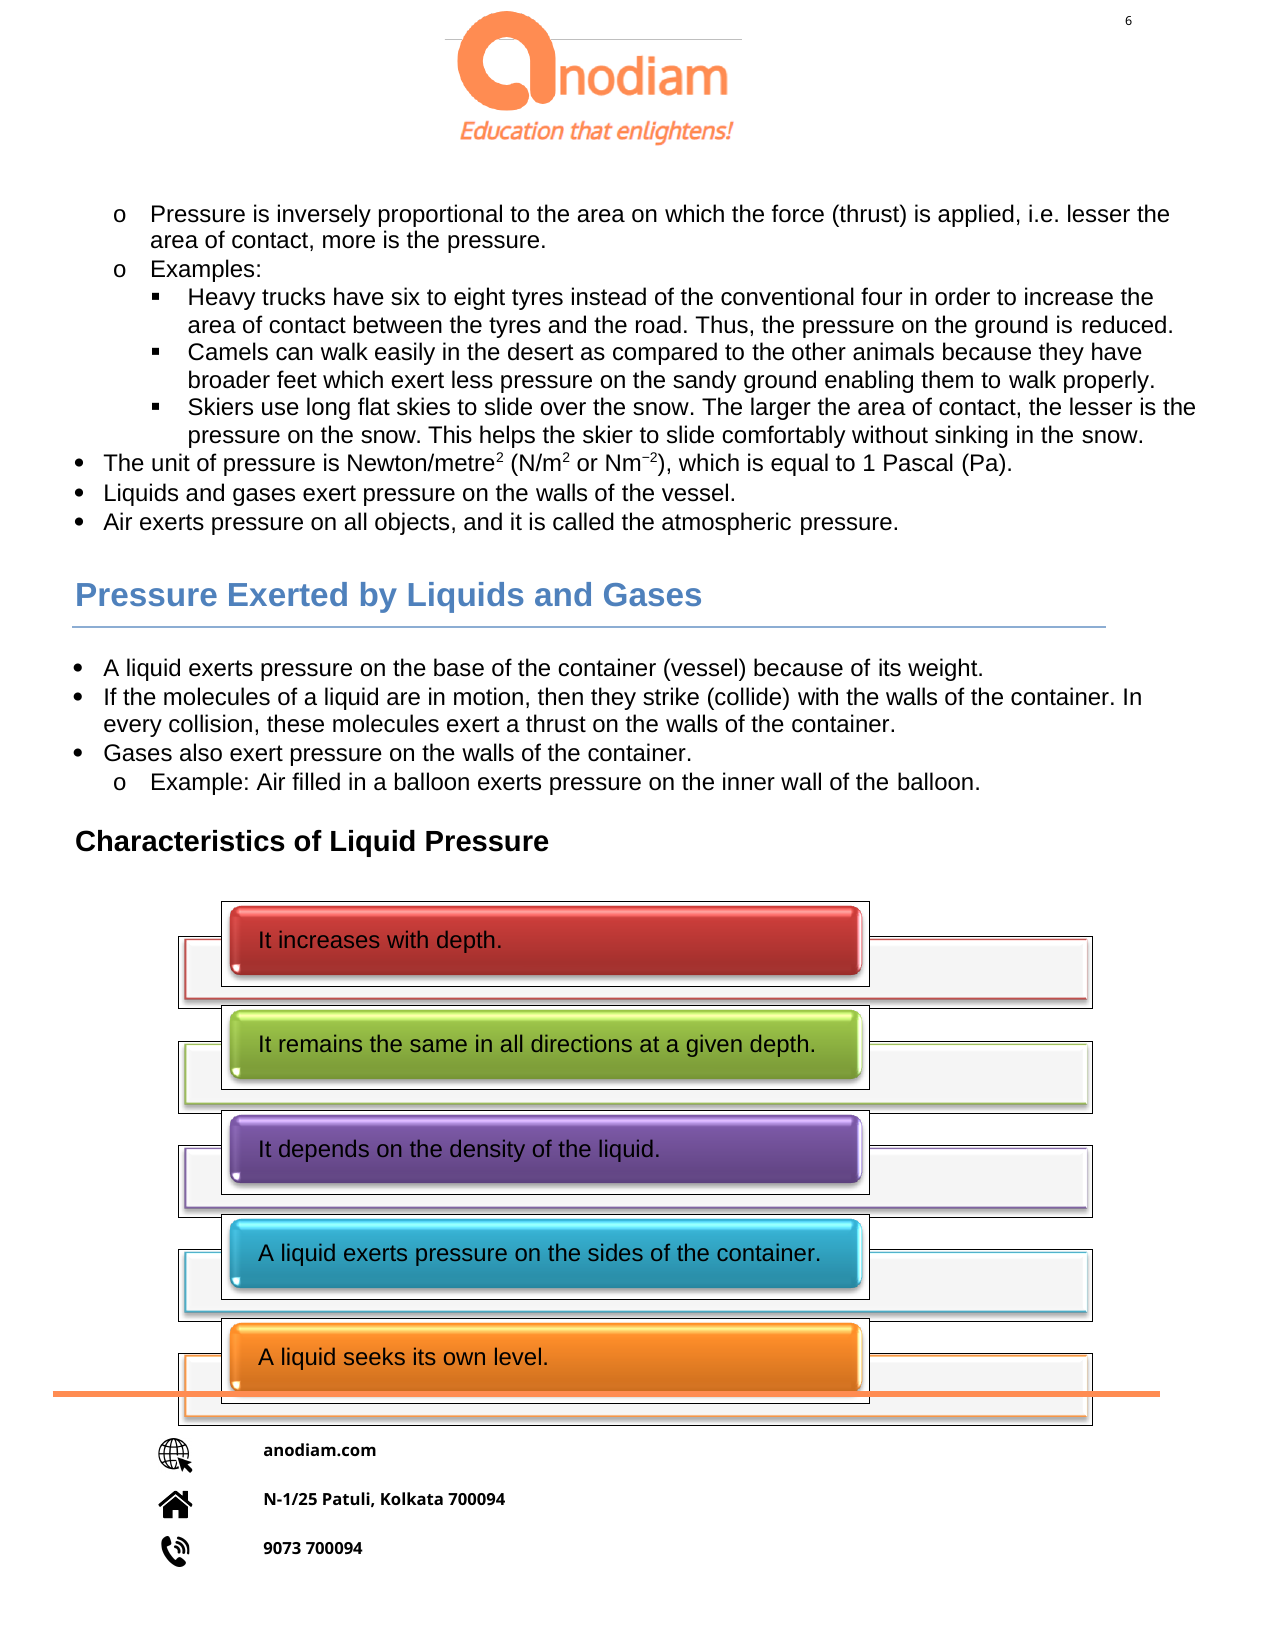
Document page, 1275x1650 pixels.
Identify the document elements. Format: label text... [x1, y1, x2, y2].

picture [179, 1354, 221, 1391]
picture [179, 937, 1092, 1008]
picture [444, 11, 742, 151]
picture [161, 1536, 190, 1567]
picture [158, 1487, 193, 1522]
subtitle Characteristics of Liquid Pressure [75, 824, 1275, 857]
list Pressure is inversely proportional to the area on which the force (thrust) is applied, i.e. lesser the area of contact, more is the pressure. [112, 201, 1200, 254]
picture [222, 1111, 869, 1194]
list A liquid exerts pressure on the base of the container (vessel) because of its weight. [73, 653, 1275, 683]
list Air exerts pressure on all objects, and it is called the atmospheric pressure. [75, 507, 1275, 536]
picture [870, 1354, 1092, 1391]
picture [222, 1006, 869, 1089]
list Example: Air filled in a balloon exerts pressure on the inner wall of the balloon. [112, 767, 1275, 797]
list Heavy trucks have six to eight tyres instead of the conventional four in order to increase the area of contact between the tyres and the road. Thus, the pressure on the ground is reduced. [150, 283, 1200, 338]
subtitle Pressure Exerted by Liquids and Gases [75, 575, 1275, 613]
picture [222, 1319, 869, 1391]
picture [179, 1146, 1092, 1217]
list The unit of pressure is Newton/metre2 (N/m2 or Nm−2), which is equal to 1 Pascal (Pa). [75, 448, 1275, 478]
picture [158, 1438, 193, 1473]
list Skiers use long flat skies to slide over the snow. The larger the area of contact, the lesser is the pressure on the snow. This helps the skier to slide comfortably without sinking in the snow. [150, 393, 1200, 448]
picture [179, 1397, 1092, 1425]
picture [179, 1250, 1092, 1321]
picture [179, 1042, 1092, 1113]
list Gases also exert pressure on the walls of the container. [73, 738, 1275, 767]
picture [222, 902, 869, 986]
list Liquids and gases exert pressure on the walls of the vessel. [75, 478, 1275, 507]
picture [222, 1397, 869, 1403]
picture [222, 1215, 869, 1299]
list Examples: [112, 254, 1275, 283]
list If the molecules of a liquid are in motion, then they strike (collide) with the walls of the container. In every collision, these molecules exert a thrust on the walls of the container. [73, 683, 1199, 738]
list Camels can walk easily in the desert as compared to the other animals because they have broader feet which exert less pressure on the sandy ground enabling them to walk properly. [150, 338, 1201, 393]
